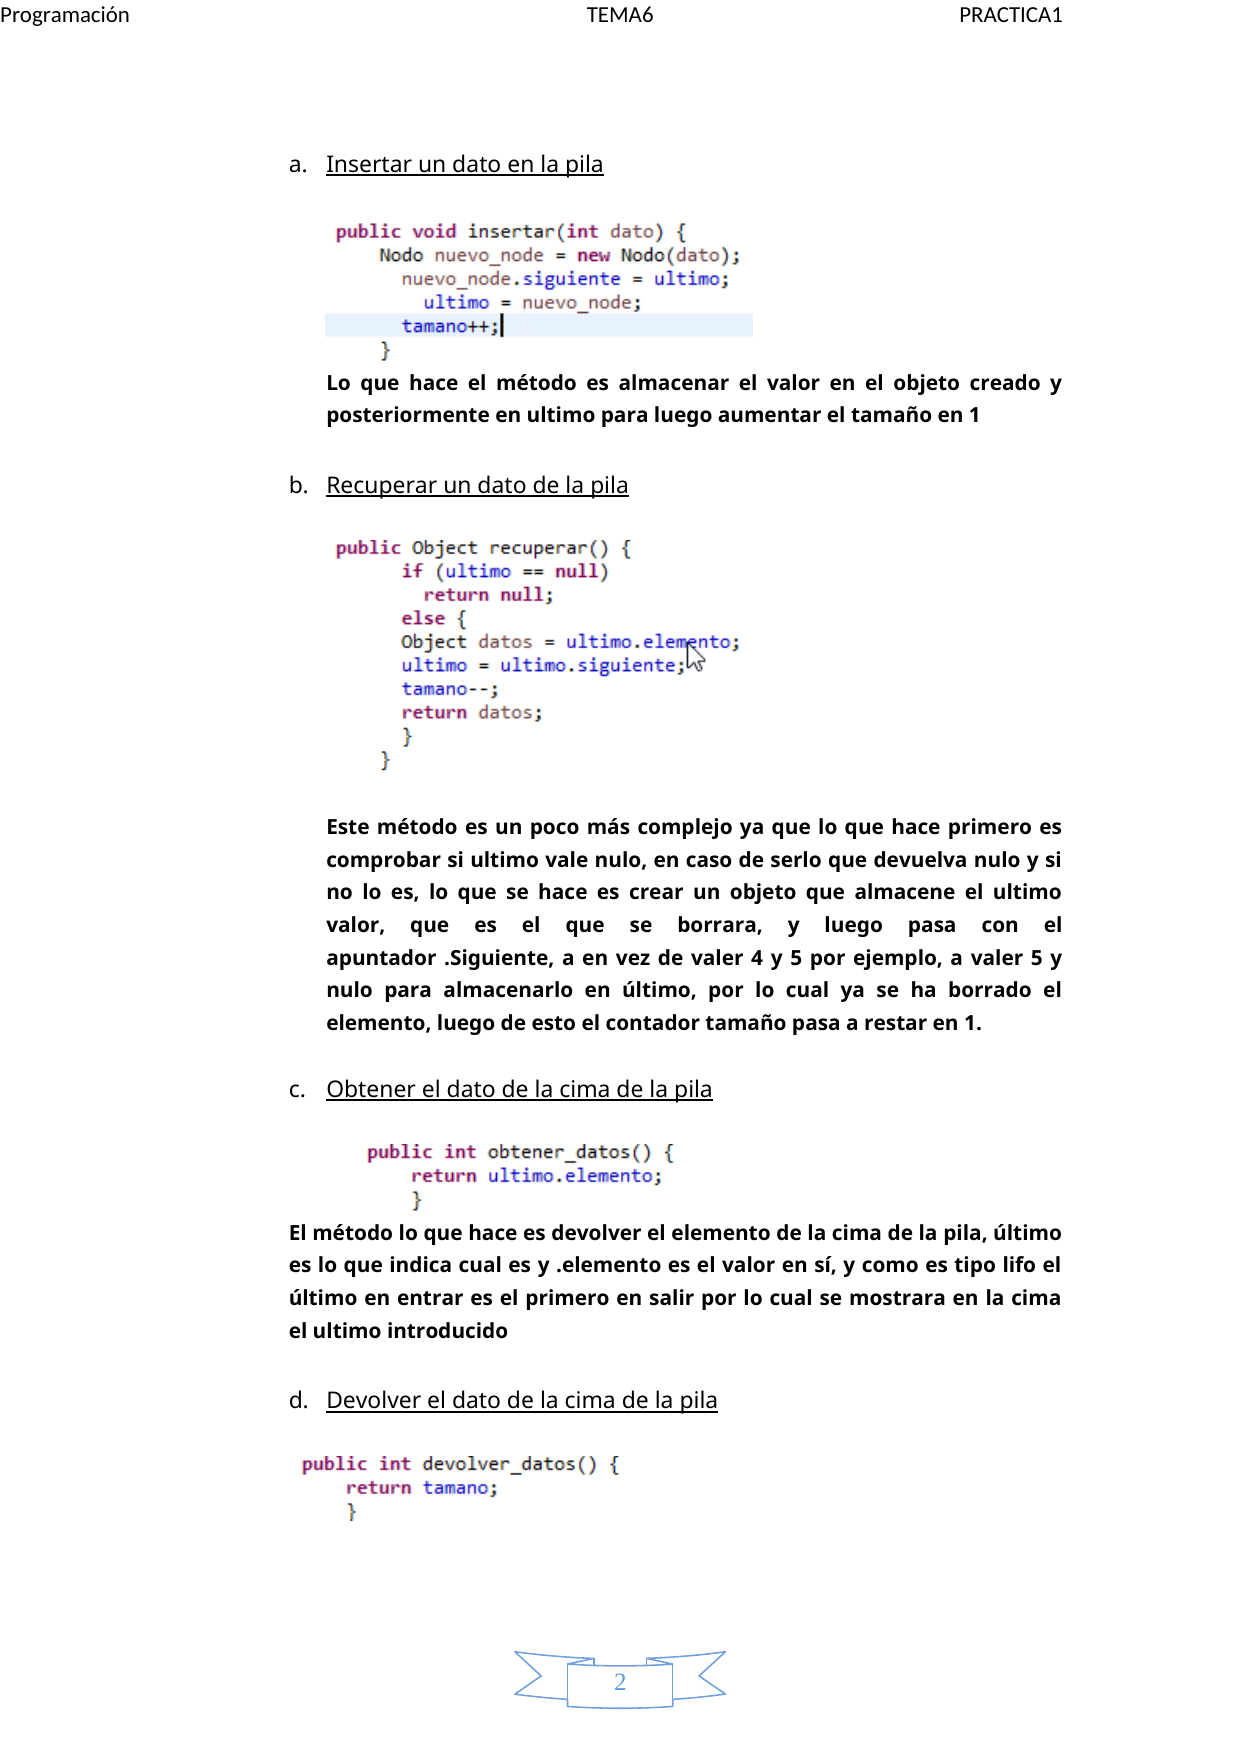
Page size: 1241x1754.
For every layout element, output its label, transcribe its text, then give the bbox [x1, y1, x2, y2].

list Lo que hace el método es almacenar el valor en el objeto creado y posteriormente en ultimo para luego aumentar el tamaño en 1 [326, 368, 1063, 429]
picture [325, 1144, 678, 1214]
list Devolver el dato de la cima de la pila [288, 1384, 1063, 1416]
list Obtener el dato de la cima de la pila [288, 1073, 1063, 1104]
list Recuperar un dato de la pila [288, 469, 1063, 500]
picture [325, 540, 759, 772]
picture [288, 1456, 625, 1521]
picture [325, 219, 753, 364]
list Este método es un poco más complejo ya que lo que hace primero es comprobar si ultimo vale nulo, en caso de serlo que devuelva nulo y si no lo es, lo que se hace es crear un objeto que almacene el ultimo valor, que es el que se borrara, y luego pasa con el apuntador .Siguiente, a en vez de valer 4 y 5 por ejemplo, a valer 5 y nulo para almacenarlo en último, por lo cual ya se ha borrado el elemento, luego de esto el contador tamaño pasa a restar en 1. [326, 812, 1063, 1036]
text El método lo que hace es devolver el elemento de la cima de la pila, último es lo que indica cual es y .elemento es el valor en sí, y como es tipo lifo el último en entrar es el primero en salir por lo cual se mostrara en la cima el ultimo introducido [288, 1218, 1063, 1344]
list Insertar un dato en la pila [288, 148, 1063, 179]
